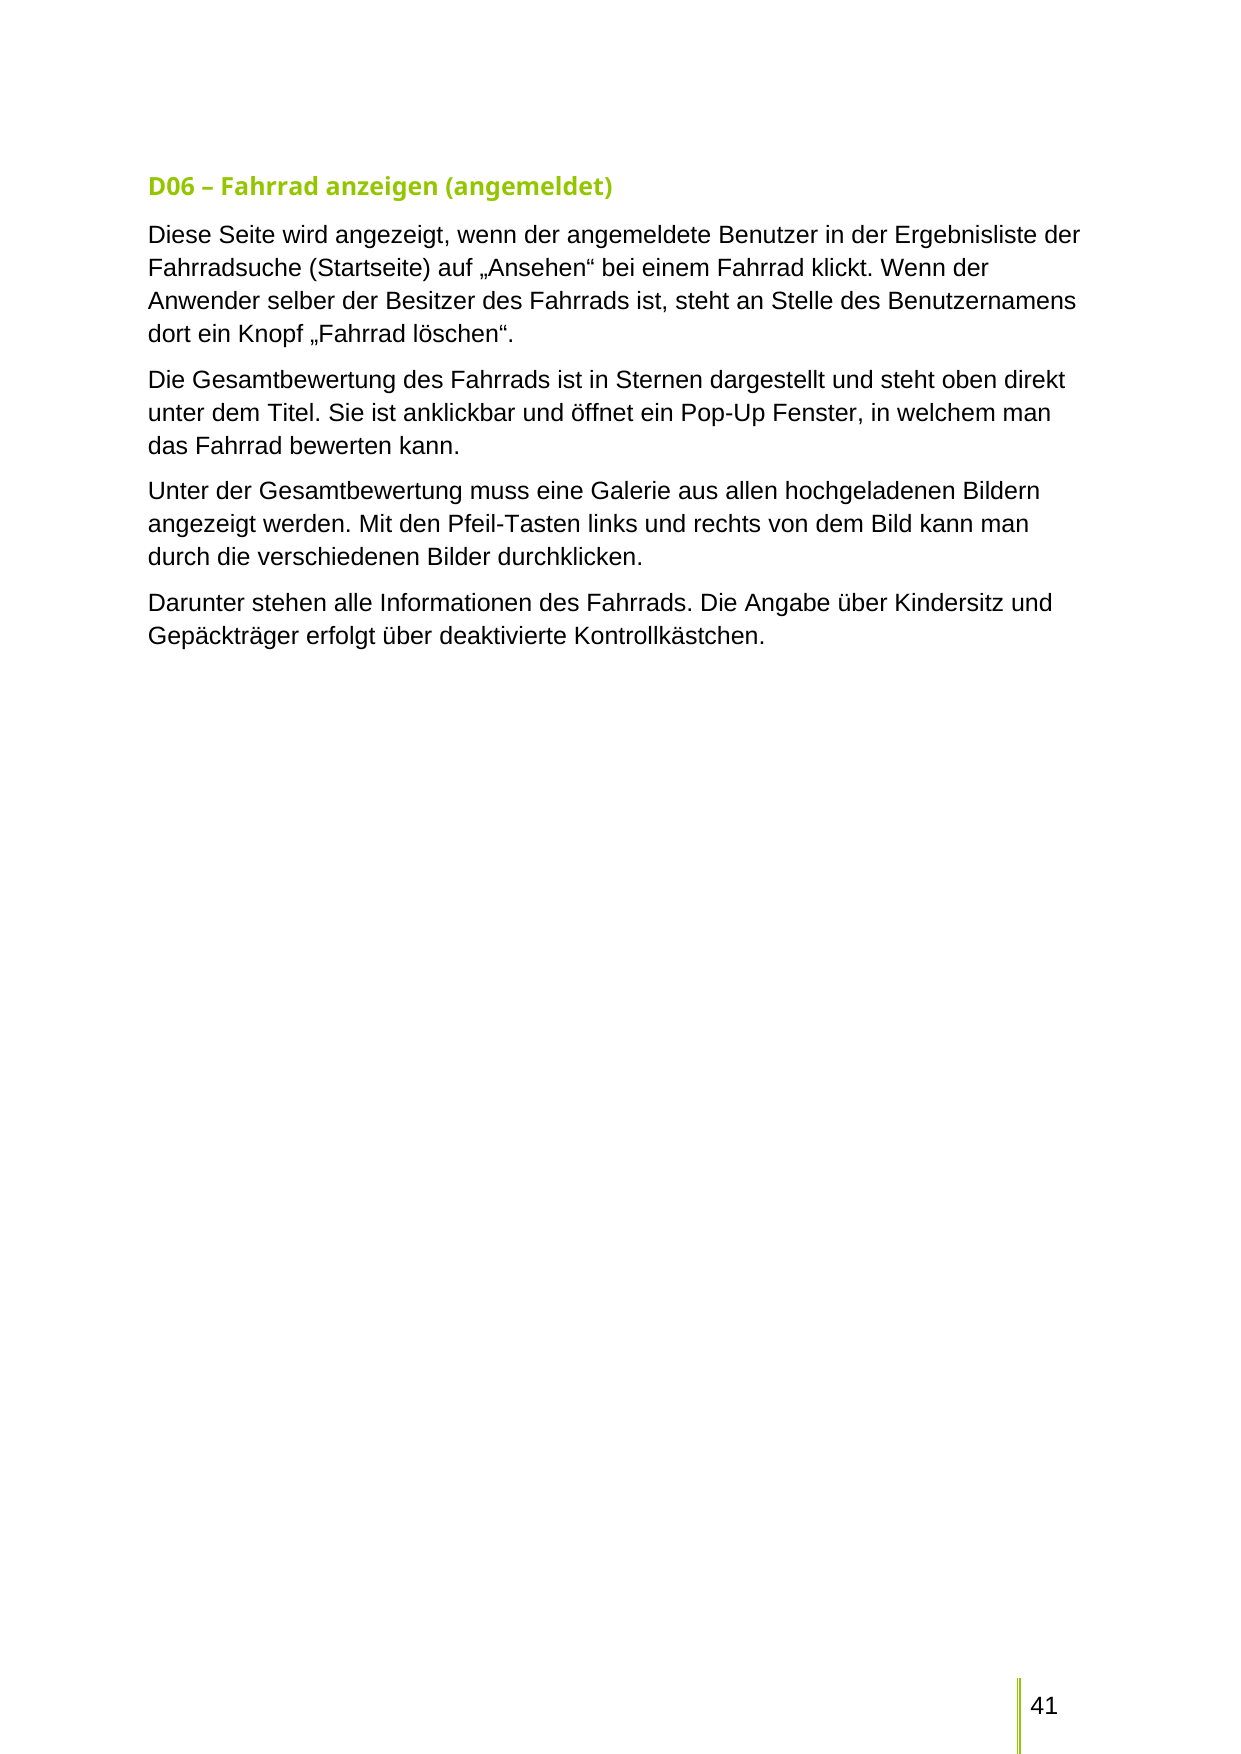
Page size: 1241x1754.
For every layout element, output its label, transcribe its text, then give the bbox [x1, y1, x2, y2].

text Die Gesamtbewertung des Fahrrads ist in Sternen dargestellt und steht oben direkt unter dem Titel. Sie ist anklickbar und öffnet ein Pop-Up Fenster, in welchem man das Fahrrad bewerten kann. [148, 365, 1093, 459]
subtitle D06 – Fahrrad anzeigen (angemeldet) [148, 168, 1093, 202]
text Darunter stehen alle Informationen des Fahrrads. Die Angabe über Kindersitz und Gepäckträger erfolgt über deaktivierte Kontrollkästchen. [148, 588, 1093, 649]
text Unter der Gesamtbewertung muss eine Galerie aus allen hochgeladenen Bildern angezeigt werden. Mit den Pfeil-Tasten links und rechts von dem Bild kann man durch die verschiedenen Bilder durchklicken. [148, 476, 1093, 571]
text Diese Seite wird angezeigt, wenn der angemeldete Benutzer in der Ergebnisliste der Fahrradsuche (Startseite) auf „Ansehen“ bei einem Fahrrad klickt. Wenn der Anwender selber der Besitzer des Fahrrads ist, steht an Stelle des Benutzernamens dort ein Knopf „Fahrrad löschen“. [148, 220, 1093, 348]
